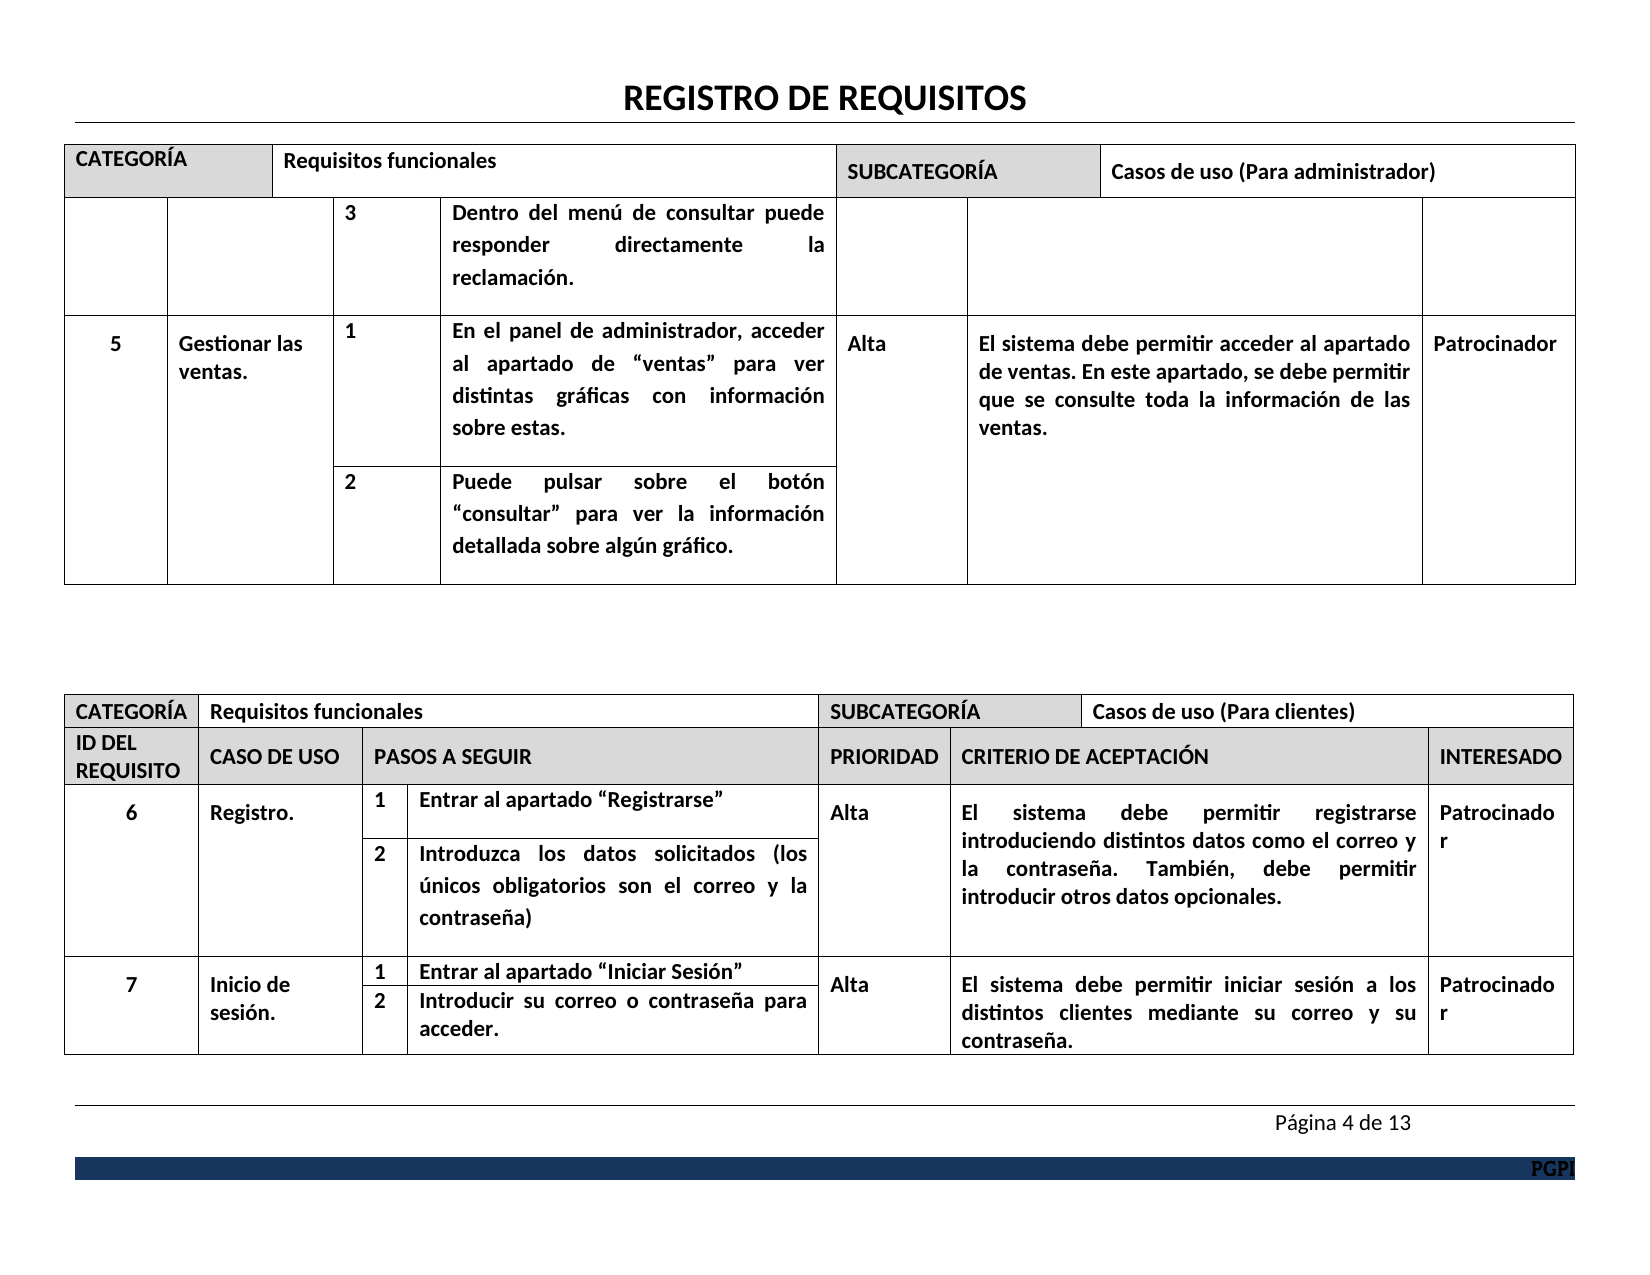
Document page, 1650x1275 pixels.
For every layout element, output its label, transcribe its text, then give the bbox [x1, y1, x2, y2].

table_cell Puede pulsar sobre el botón “consultar” para ver la información detallada sobre algún gráfico. [441, 467, 836, 584]
table_cell ID DEL REQUISITO [65, 728, 198, 784]
table_cell El sistema debe permitir registrarse introduciendo distintos datos como el correo y la contraseña. También, debe permitir introducir otros datos opcionales. [951, 785, 1428, 956]
table_cell El sistema debe permitir iniciar sesión a los distintos clientes mediante su correo y su contraseña. [951, 957, 1428, 1054]
table_cell Patrocinador [1429, 785, 1573, 956]
table_header CATEGORÍA [65, 145, 272, 197]
table_cell Registro. [199, 785, 362, 956]
table_header Casos de uso (Para clientes) [1082, 695, 1573, 727]
table_cell PASOS A SEGUIR [363, 728, 818, 784]
table_cell El sistema debe permitir acceder al apartado de ventas. En este apartado, se debe permitir que se consulte toda la información de las ventas. [968, 316, 1422, 584]
table_cell Entrar al apartado “Registrarse” [408, 785, 818, 838]
table_header SUBCATEGORÍA [819, 695, 1081, 727]
table_cell 2 [363, 839, 407, 956]
table_cell Alta [819, 785, 950, 956]
table_cell Introduzca los datos solicitados (los únicos obligatorios son el correo y la contraseña) [408, 839, 818, 956]
table_cell CRITERIO DE ACEPTACIÓN [951, 728, 1428, 784]
table_cell CASO DE USO [199, 728, 362, 784]
table_cell Gestionar las ventas. [168, 316, 333, 584]
table_cell 6 [65, 785, 198, 956]
table_header Requisitos funcionales [199, 695, 818, 727]
table_cell Patrocinador [1429, 957, 1573, 1054]
table_cell 7 [65, 957, 198, 1054]
table_cell PRIORIDAD [819, 728, 950, 784]
table_cell 1 [334, 316, 440, 466]
table_cell Dentro del menú de consultar puede responder directamente la reclamación. [441, 198, 836, 315]
table_header Requisitos funcionales [273, 145, 836, 197]
table_cell 5 [65, 316, 167, 584]
table_cell Inicio de sesión. [199, 957, 362, 1054]
table_cell 3 [334, 198, 440, 315]
table_cell 2 [334, 467, 440, 584]
table_header CATEGORÍA [65, 695, 198, 727]
table_cell 1 [363, 785, 407, 838]
table_header SUBCATEGORÍA [837, 145, 1100, 197]
table_cell INTERESADO [1429, 728, 1573, 784]
table_cell Introducir su correo o contraseña para acceder. [408, 986, 818, 1054]
table_cell Entrar al apartado “Iniciar Sesión” [408, 957, 818, 985]
table_cell Patrocinador [1423, 316, 1575, 584]
table_cell 2 [363, 986, 407, 1054]
table_cell En el panel de administrador, acceder al apartado de “ventas” para ver distintas gráficas con información sobre estas. [441, 316, 836, 466]
table_cell 1 [363, 957, 407, 985]
table_cell Alta [819, 957, 950, 1054]
table_cell Alta [837, 316, 967, 584]
table_header Casos de uso (Para administrador) [1101, 145, 1575, 197]
